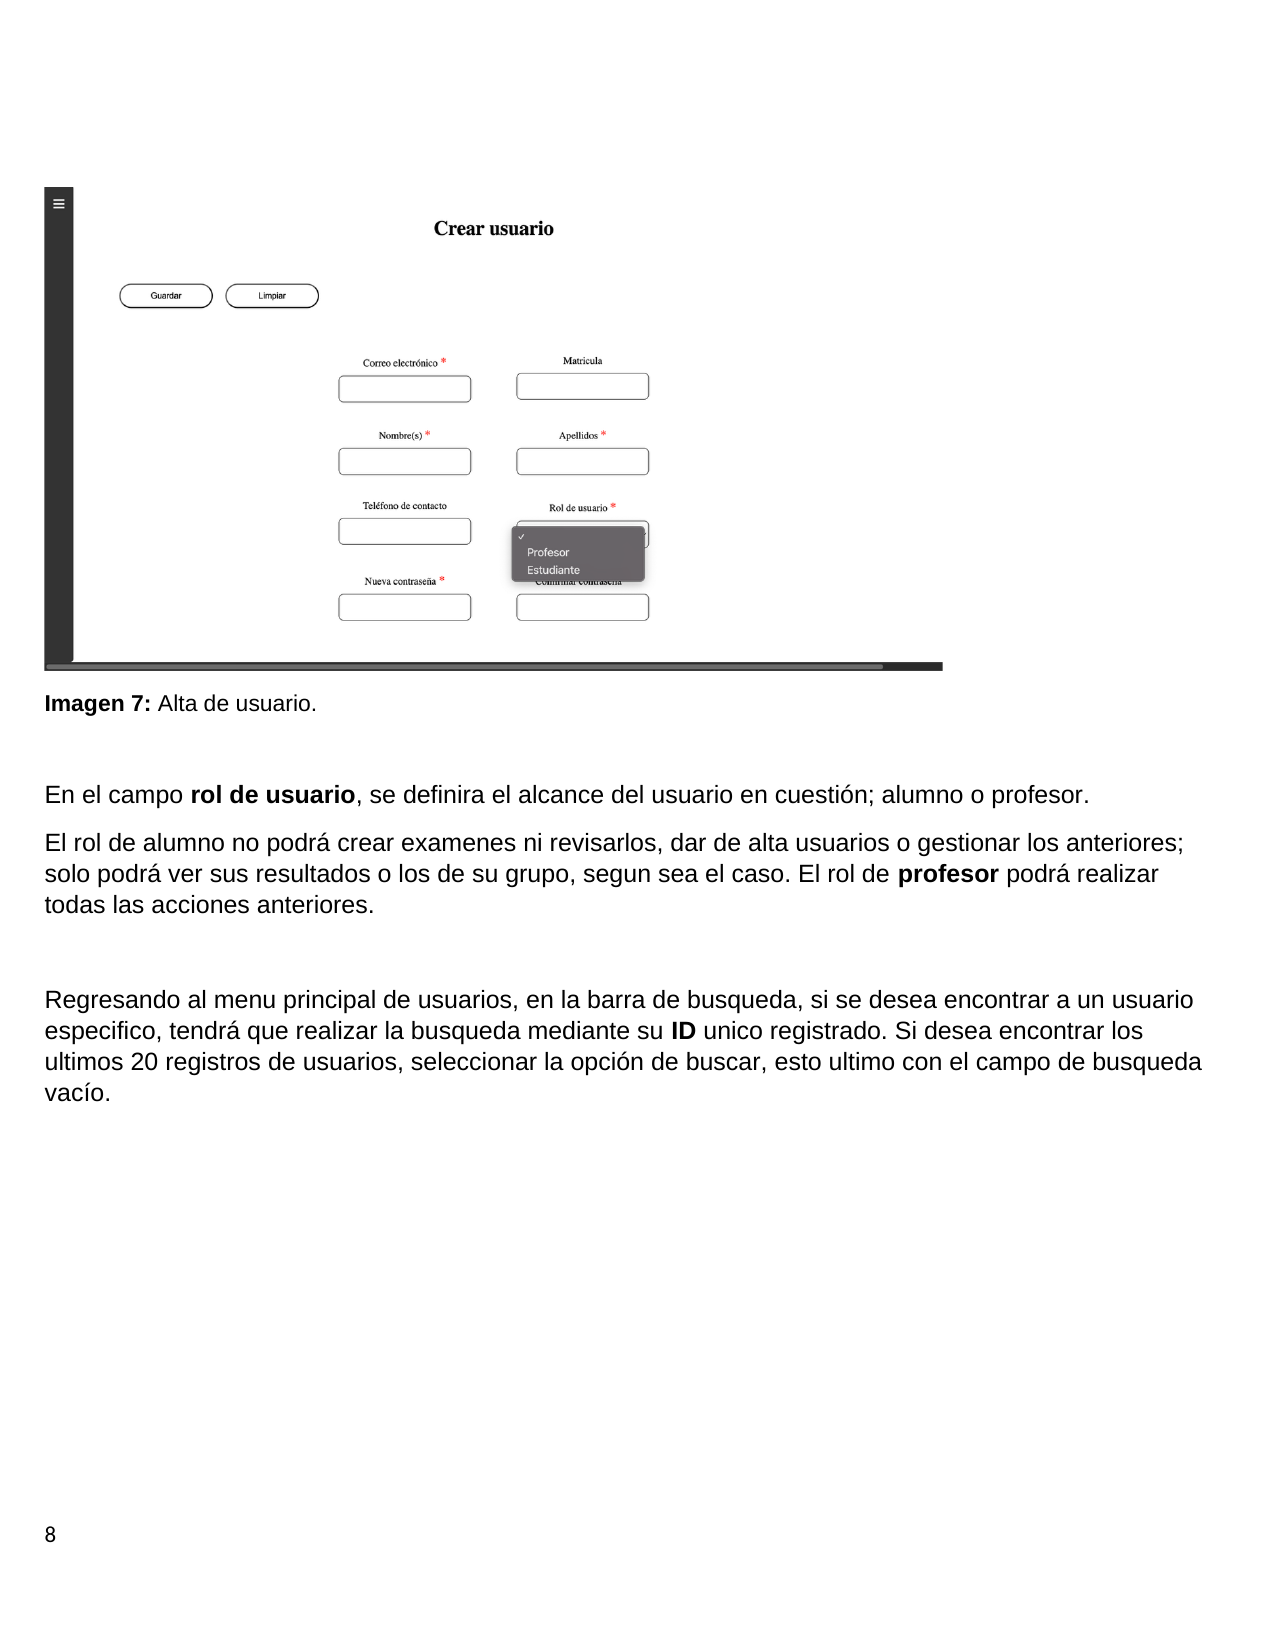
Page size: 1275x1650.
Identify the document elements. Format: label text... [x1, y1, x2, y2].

text El rol de alumno no podrá crear examenes ni revisarlos, dar de alta usuarios o gestionar los anteriores; solo podrá ver sus resultados o los de su grupo, segun sea el caso. El rol de profesor podrá realizar todas las acciones anteriores. [44, 828, 1226, 918]
text Regresando al menu principal de usuarios, en la barra de busqueda, si se desea encontrar a un usuario especifico, tendrá que realizar la busqueda mediante su ID unico registrado. Si desea encontrar los ultimos 20 registros de usuarios, seleccionar la opción de buscar, esto ultimo con el campo de busqueda vacío. [44, 985, 1226, 1107]
text Imagen 7: Alta de usuario. [44, 690, 1226, 716]
picture [44, 187, 943, 671]
text En el campo rol de usuario, se definira el alcance del usuario en cuestión; alumno o profesor. [44, 780, 1226, 809]
